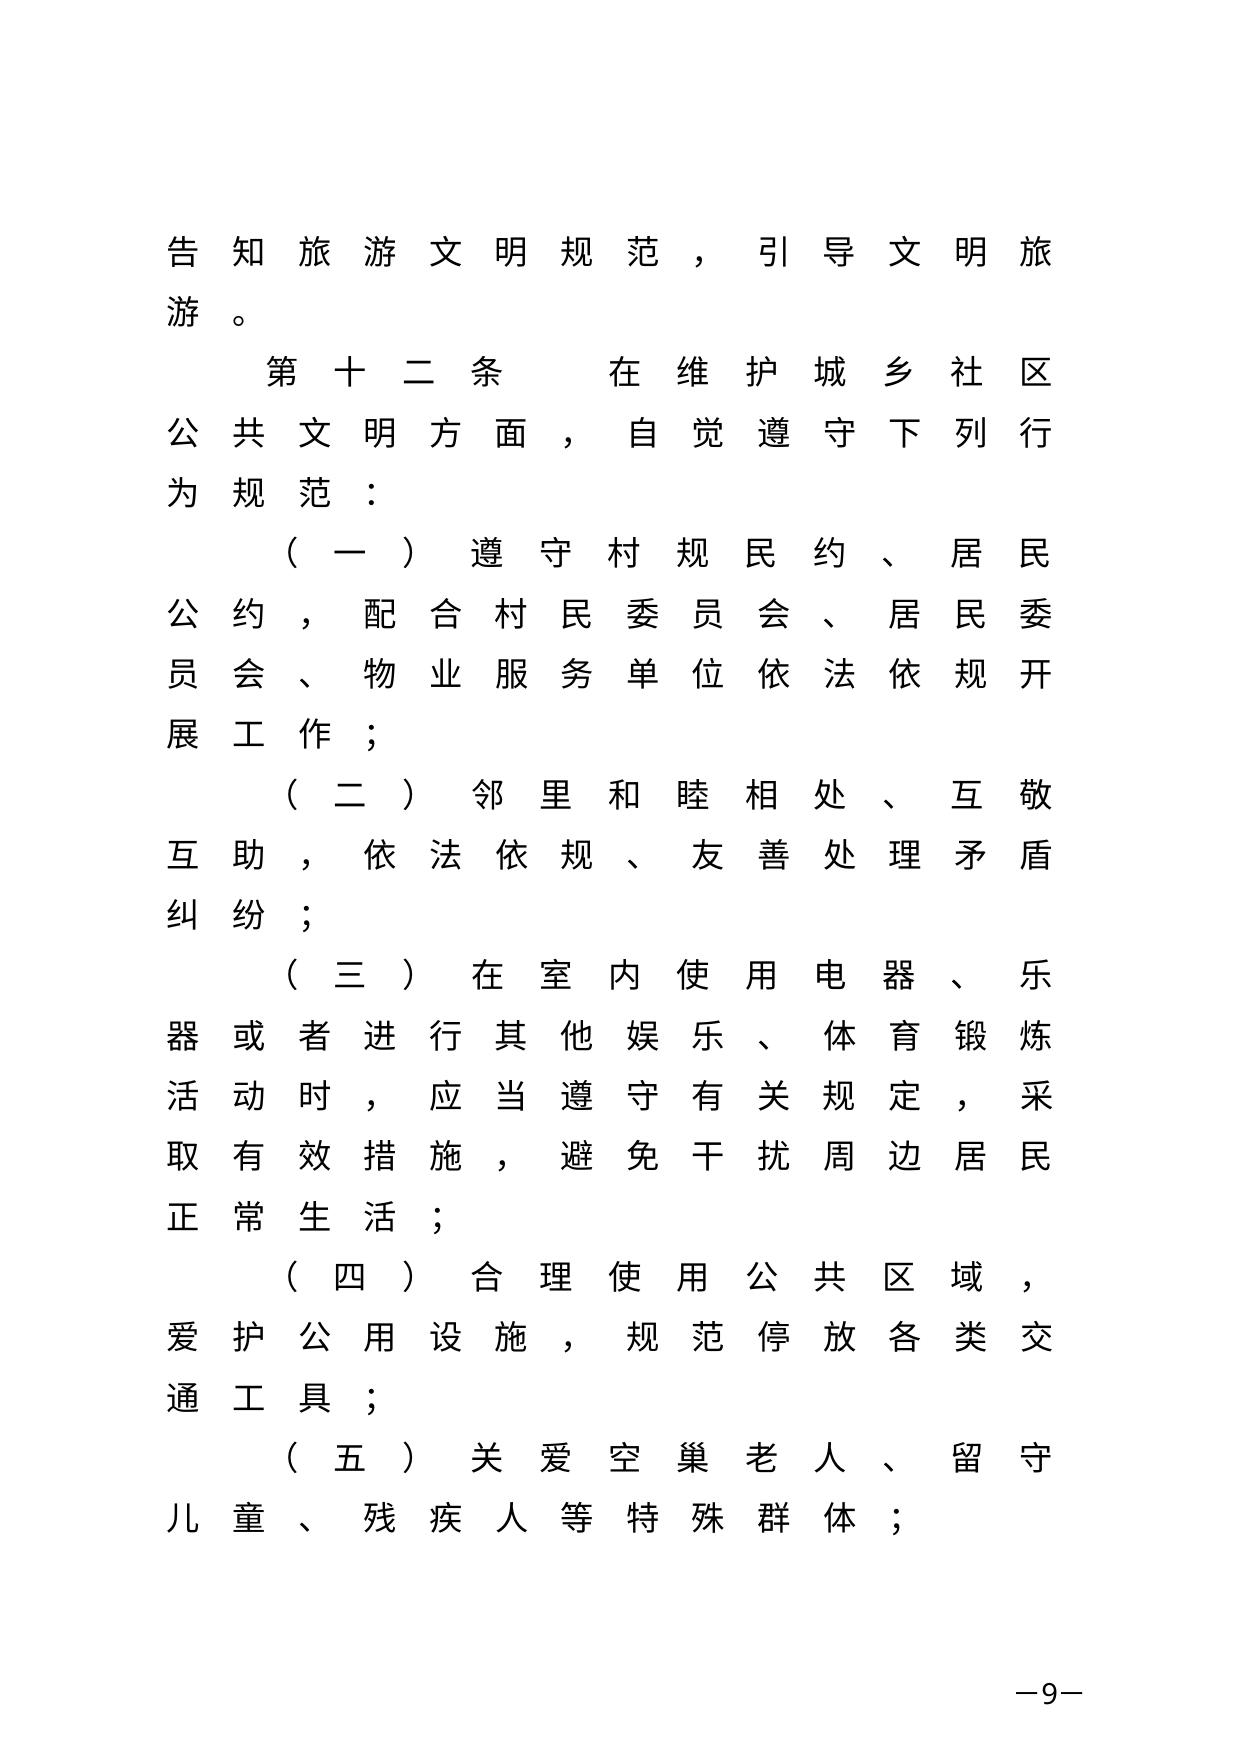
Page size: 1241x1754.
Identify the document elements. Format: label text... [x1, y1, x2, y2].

text （二）邻里和睦相处、互敬互助，依法依规、友善处理矛盾纠纷； [167, 762, 1085, 943]
text 第十二条 在维护城乡社区公共文明方面，自觉遵守下列行为规范： [167, 340, 1085, 521]
text （五）关爱空巢老人、留守儿童、残疾人等特殊群体； [167, 1426, 1085, 1546]
text （四）合理使用公共区域，爱护公用设施，规范停放各类交通工具； [167, 1245, 1085, 1426]
text （三）在室内使用电器、乐器或者进行其他娱乐、体育锻炼活动时，应当遵守有关规定，采取有效措施，避免干扰周边居民正常生活； [167, 943, 1085, 1245]
text （一）遵守村规民约、居民公约，配合村民委员会、居民委员会、物业服务单位依法依规开展工作； [167, 521, 1085, 762]
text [167, 219, 1085, 340]
